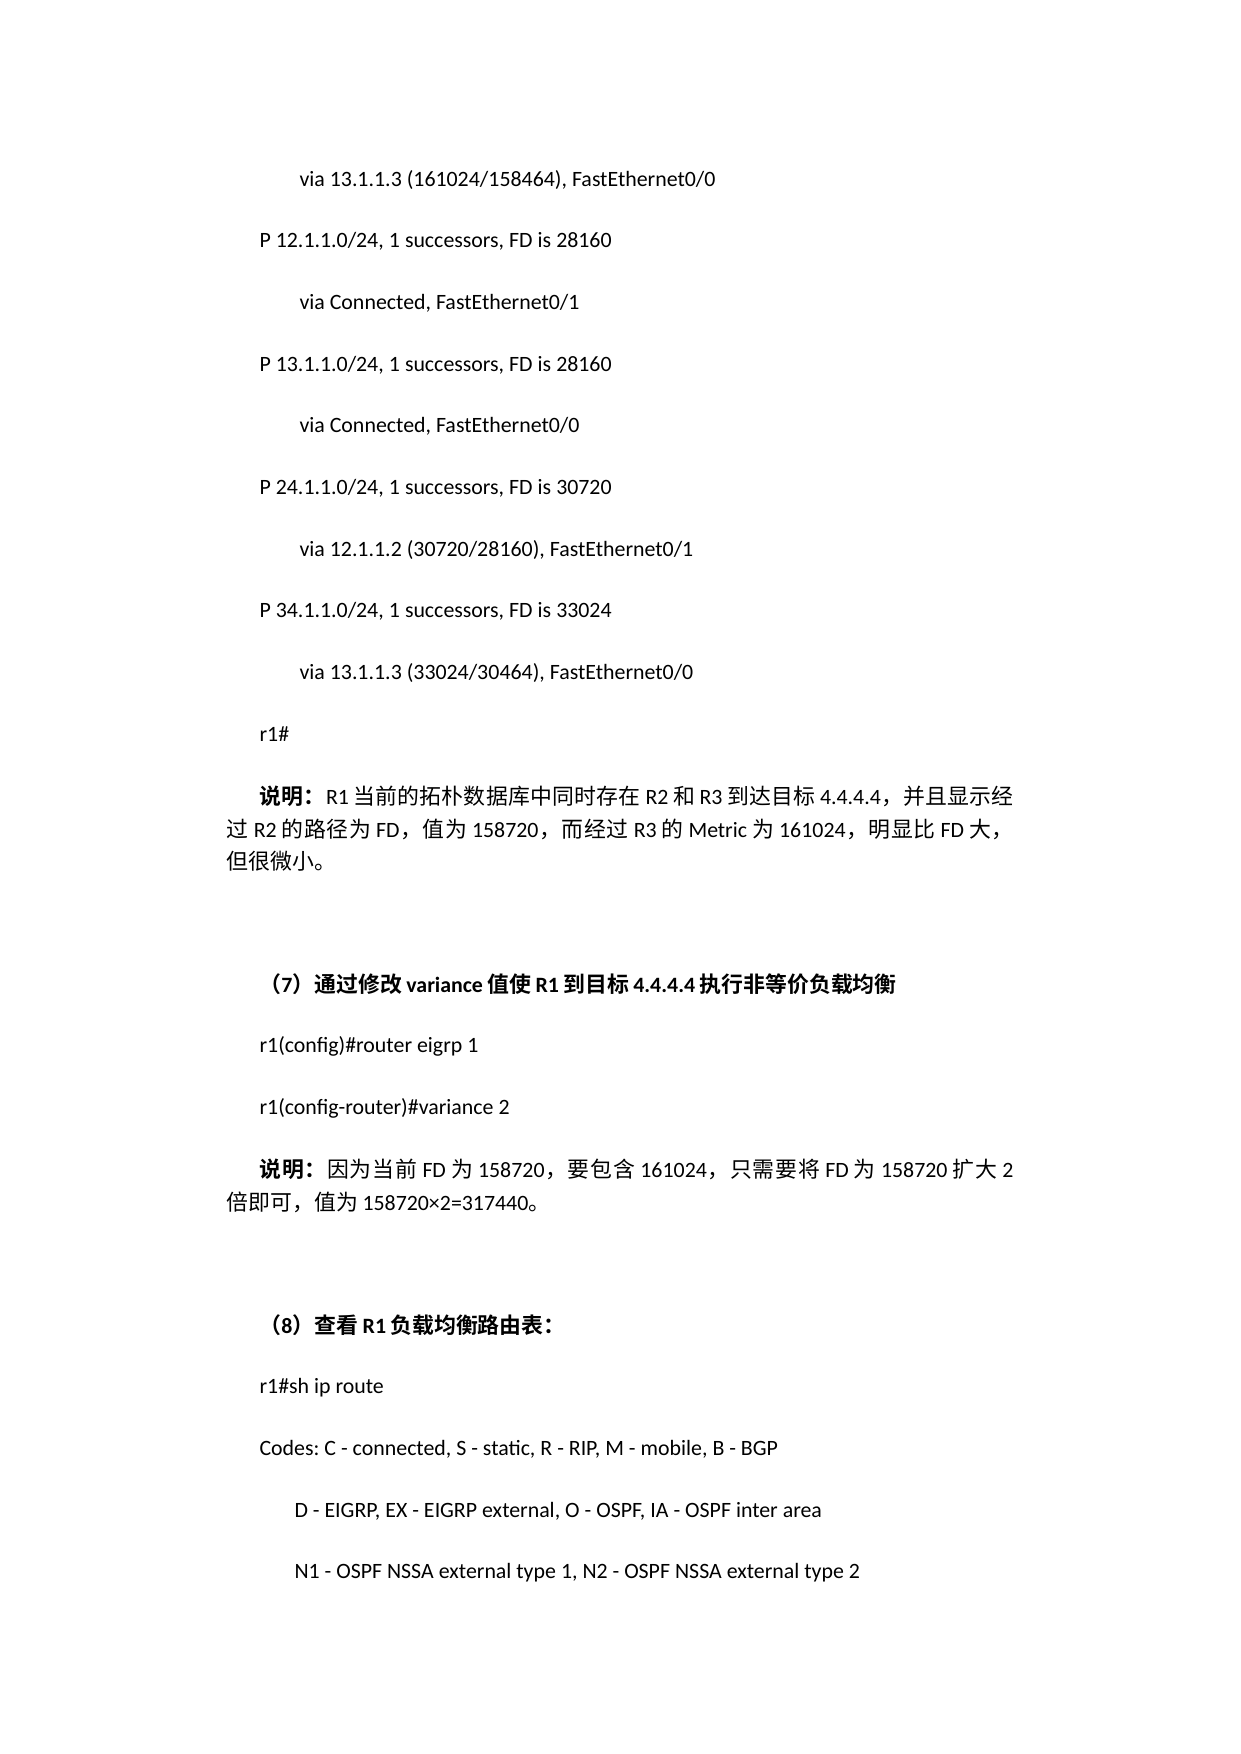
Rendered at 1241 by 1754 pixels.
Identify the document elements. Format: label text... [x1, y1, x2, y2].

text P 13.1.1.0/24, 1 successors, FD is 28160 [227, 347, 1014, 379]
text via 13.1.1.3 (33024/30464), FastEthernet0/0 [227, 655, 1014, 688]
text via Connected, FastEthernet0/0 [227, 409, 1014, 441]
text via 12.1.1.2 (30720/28160), FastEthernet0/1 [227, 532, 1014, 564]
text r1# [227, 717, 1014, 749]
text 说明：因为当前FD为158720，要包含161024，只需要将FD为158720扩大2倍即可，值为158720×2=317440。 [227, 1152, 1014, 1217]
text 说明：R1当前的拓朴数据库中同时存在R2和R3到达目标4.4.4.4，并且显示经过R2的路径为FD，值为158720，而经过R3的Metric为161024，明显比FD大，但很微小。 [227, 779, 1014, 876]
text r1(config)#router eigrp 1 [227, 1029, 1014, 1061]
text （7）通过修改variance值使R1到目标4.4.4.4执行非等价负载均衡 [227, 967, 1014, 999]
text P 12.1.1.0/24, 1 successors, FD is 28160 [227, 224, 1014, 256]
text r1(config-router)#variance 2 [227, 1090, 1014, 1123]
text via Connected, FastEthernet0/1 [227, 285, 1014, 318]
text P 34.1.1.0/24, 1 successors, FD is 33024 [227, 594, 1014, 626]
text D - EIGRP, EX - EIGRP external, O - OSPF, IA - OSPF inter area [227, 1493, 1014, 1525]
text P 24.1.1.0/24, 1 successors, FD is 30720 [227, 470, 1014, 503]
text via 13.1.1.3 (161024/158464), FastEthernet0/0 [227, 162, 1014, 194]
text Codes: C - connected, S - static, R - RIP, M - mobile, B - BGP [227, 1431, 1014, 1464]
text r1#sh ip route [227, 1369, 1014, 1402]
text （8）查看R1负载均衡路由表： [227, 1308, 1014, 1340]
text N1 - OSPF NSSA external type 1, N2 - OSPF NSSA external type 2 [227, 1554, 1014, 1587]
